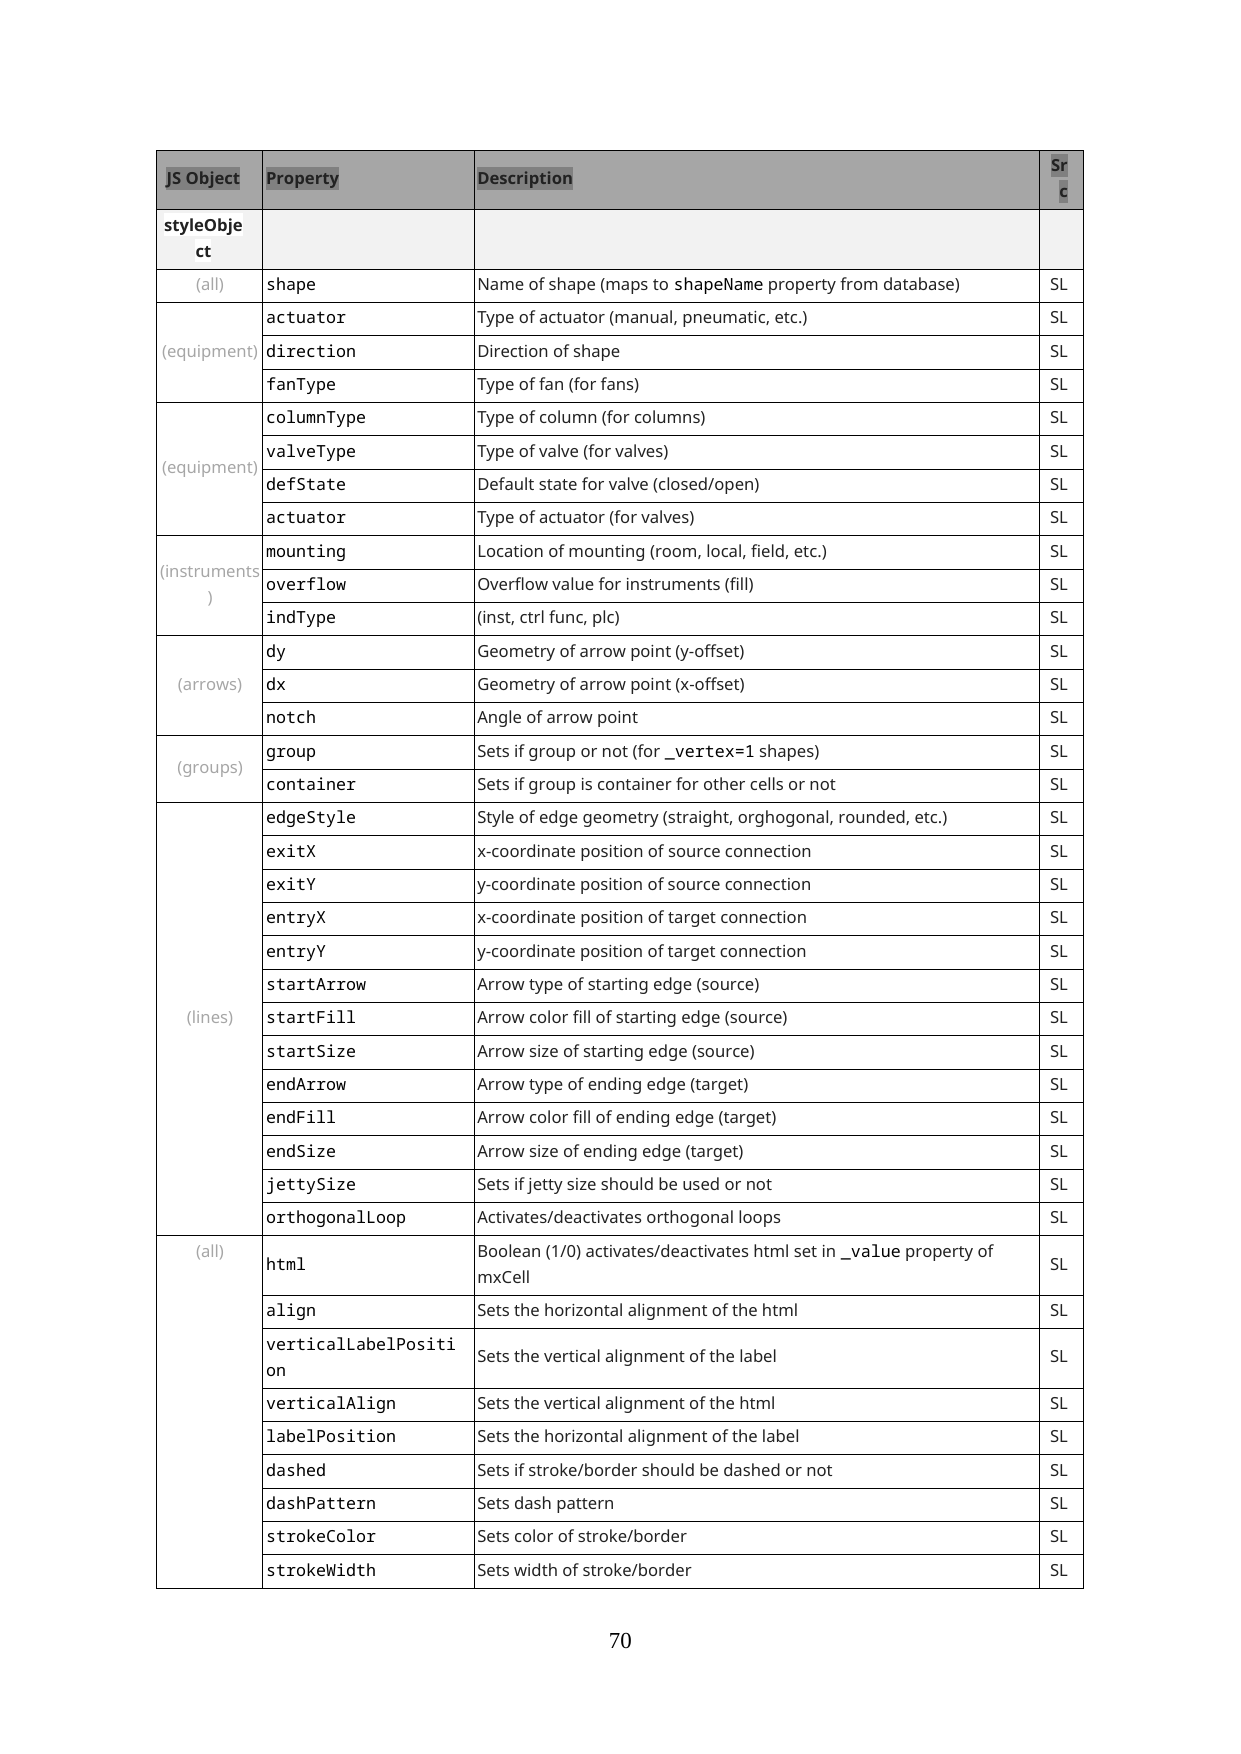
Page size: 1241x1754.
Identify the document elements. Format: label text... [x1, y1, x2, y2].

table_header JS Object [157, 151, 262, 209]
table_cell startSize [263, 1036, 474, 1069]
table_cell Type of actuator (manual, pneumatic, etc.) [475, 303, 1039, 335]
table_cell Arrow size of starting edge (source) [475, 1036, 1039, 1069]
table_cell Arrow size of ending edge (target) [475, 1136, 1039, 1169]
table_cell y-coordinate position of target connection [475, 936, 1039, 969]
table_cell SL [1040, 603, 1083, 635]
table_cell Sets if group is container for other cells or not [475, 770, 1039, 802]
table_cell Sets if group or not (for _vertex=1 shapes) [475, 736, 1039, 769]
table_cell Overflow value for instruments (fill) [475, 570, 1039, 602]
table_cell SL [1040, 1070, 1083, 1102]
table_cell dx [263, 670, 474, 702]
table_cell endFill [263, 1103, 474, 1135]
table_cell (equipment) [157, 403, 262, 535]
table_cell dashed [263, 1455, 474, 1487]
table_cell actuator [263, 303, 474, 335]
table_cell Type of valve (for valves) [475, 436, 1039, 469]
table_cell SL [1040, 1489, 1083, 1521]
table_cell exitX [263, 836, 474, 869]
table_cell verticalLabelPosition [263, 1329, 474, 1387]
table_cell (equipment) [157, 303, 262, 402]
table_cell SL [1040, 303, 1083, 335]
table_cell Direction of shape [475, 336, 1039, 369]
table_cell verticalAlign [263, 1389, 474, 1421]
table_cell SL [1040, 803, 1083, 835]
table_cell labelPosition [263, 1422, 474, 1454]
table_cell SL [1040, 1296, 1083, 1328]
table_cell SL [1040, 336, 1083, 369]
table_cell Sets the vertical alignment of the label [475, 1329, 1039, 1387]
table_cell fanType [263, 370, 474, 402]
table_cell group [263, 736, 474, 769]
table_cell x-coordinate position of target connection [475, 903, 1039, 935]
table_cell indType [263, 603, 474, 635]
table_cell Sets the horizontal alignment of the html [475, 1296, 1039, 1328]
table_cell Angle of arrow point [475, 703, 1039, 735]
table_cell Name of shape (maps to shapeName property from database) [475, 270, 1039, 302]
table_cell SL [1040, 1136, 1083, 1169]
table_cell SL [1040, 570, 1083, 602]
table_cell SL [1040, 1522, 1083, 1554]
table_cell defState [263, 470, 474, 502]
table_cell dy [263, 636, 474, 669]
table_cell SL [1040, 270, 1083, 302]
table_cell Geometry of arrow point (y-offset) [475, 636, 1039, 669]
table_cell endSize [263, 1136, 474, 1169]
table_cell Style of edge geometry (straight, orghogonal, rounded, etc.) [475, 803, 1039, 835]
table_cell edgeStyle [263, 803, 474, 835]
table_cell (all) [157, 1236, 262, 1587]
table_cell x-coordinate position of source connection [475, 836, 1039, 869]
table_cell SL [1040, 370, 1083, 402]
table_cell [1040, 210, 1083, 269]
table_cell Boolean (1/0) activates/deactivates html set in _value property of mxCell [475, 1236, 1039, 1295]
table_cell columnType [263, 403, 474, 435]
table_cell strokeColor [263, 1522, 474, 1554]
table_header Src [1040, 151, 1083, 209]
table_cell startArrow [263, 970, 474, 1002]
table_cell entryX [263, 903, 474, 935]
table_cell (groups) [157, 736, 262, 802]
table_cell (arrows) [157, 636, 262, 735]
table_cell SL [1040, 970, 1083, 1002]
table_cell SL [1040, 503, 1083, 535]
table_cell SL [1040, 403, 1083, 435]
table_cell (inst, ctrl func, plc) [475, 603, 1039, 635]
table_cell notch [263, 703, 474, 735]
table_cell [263, 210, 474, 269]
table_cell SL [1040, 1103, 1083, 1135]
table_cell endArrow [263, 1070, 474, 1102]
table_cell dashPattern [263, 1489, 474, 1521]
table_cell Type of fan (for fans) [475, 370, 1039, 402]
table_cell SL [1040, 736, 1083, 769]
table_cell SL [1040, 836, 1083, 869]
table_cell Sets width of stroke/border [475, 1555, 1039, 1587]
table_cell entryY [263, 936, 474, 969]
table_cell SL [1040, 1422, 1083, 1454]
table_cell Default state for valve (closed/open) [475, 470, 1039, 502]
table_cell SL [1040, 636, 1083, 669]
table_cell styleObject [157, 210, 262, 269]
table_cell Arrow type of ending edge (target) [475, 1070, 1039, 1102]
table_cell SL [1040, 1236, 1083, 1295]
table_cell SL [1040, 1203, 1083, 1235]
table_cell SL [1040, 936, 1083, 969]
table_cell SL [1040, 470, 1083, 502]
table_cell SL [1040, 670, 1083, 702]
table_cell jettySize [263, 1170, 474, 1202]
table_cell Arrow color fill of ending edge (target) [475, 1103, 1039, 1135]
table_cell Geometry of arrow point (x-offset) [475, 670, 1039, 702]
table_cell SL [1040, 770, 1083, 802]
table_header Description [475, 151, 1039, 209]
table_cell SL [1040, 1455, 1083, 1487]
table_cell mounting [263, 536, 474, 569]
table_cell (lines) [157, 803, 262, 1235]
table_cell Activates/deactivates orthogonal loops [475, 1203, 1039, 1235]
table_cell SL [1040, 1555, 1083, 1587]
table_cell startFill [263, 1003, 474, 1035]
table_cell html [263, 1236, 474, 1295]
table_cell SL [1040, 703, 1083, 735]
table_header Property [263, 151, 474, 209]
table_cell Sets the horizontal alignment of the label [475, 1422, 1039, 1454]
table_cell SL [1040, 436, 1083, 469]
table_cell Sets if stroke/border should be dashed or not [475, 1455, 1039, 1487]
table_cell Arrow color fill of starting edge (source) [475, 1003, 1039, 1035]
table_cell Sets the vertical alignment of the html [475, 1389, 1039, 1421]
table_cell Sets if jetty size should be used or not [475, 1170, 1039, 1202]
table_cell Sets color of stroke/border [475, 1522, 1039, 1554]
table_cell direction [263, 336, 474, 369]
table_cell orthogonalLoop [263, 1203, 474, 1235]
table_cell exitY [263, 870, 474, 902]
table_cell SL [1040, 1389, 1083, 1421]
table_cell SL [1040, 1036, 1083, 1069]
table_cell SL [1040, 1329, 1083, 1387]
table_cell container [263, 770, 474, 802]
table_cell Arrow type of starting edge (source) [475, 970, 1039, 1002]
table_cell (all) [157, 270, 262, 302]
table_cell overflow [263, 570, 474, 602]
table_cell (instruments) [157, 536, 262, 635]
table_cell [475, 210, 1039, 269]
table_cell actuator [263, 503, 474, 535]
table_cell Type of actuator (for valves) [475, 503, 1039, 535]
table_cell Location of mounting (room, local, field, etc.) [475, 536, 1039, 569]
table_cell y-coordinate position of source connection [475, 870, 1039, 902]
table_cell Sets dash pattern [475, 1489, 1039, 1521]
table_cell SL [1040, 903, 1083, 935]
table_cell SL [1040, 1170, 1083, 1202]
table_cell strokeWidth [263, 1555, 474, 1587]
table_cell SL [1040, 1003, 1083, 1035]
table_cell SL [1040, 536, 1083, 569]
table_cell SL [1040, 870, 1083, 902]
table_cell Type of column (for columns) [475, 403, 1039, 435]
table_cell valveType [263, 436, 474, 469]
table_cell align [263, 1296, 474, 1328]
table_cell shape [263, 270, 474, 302]
